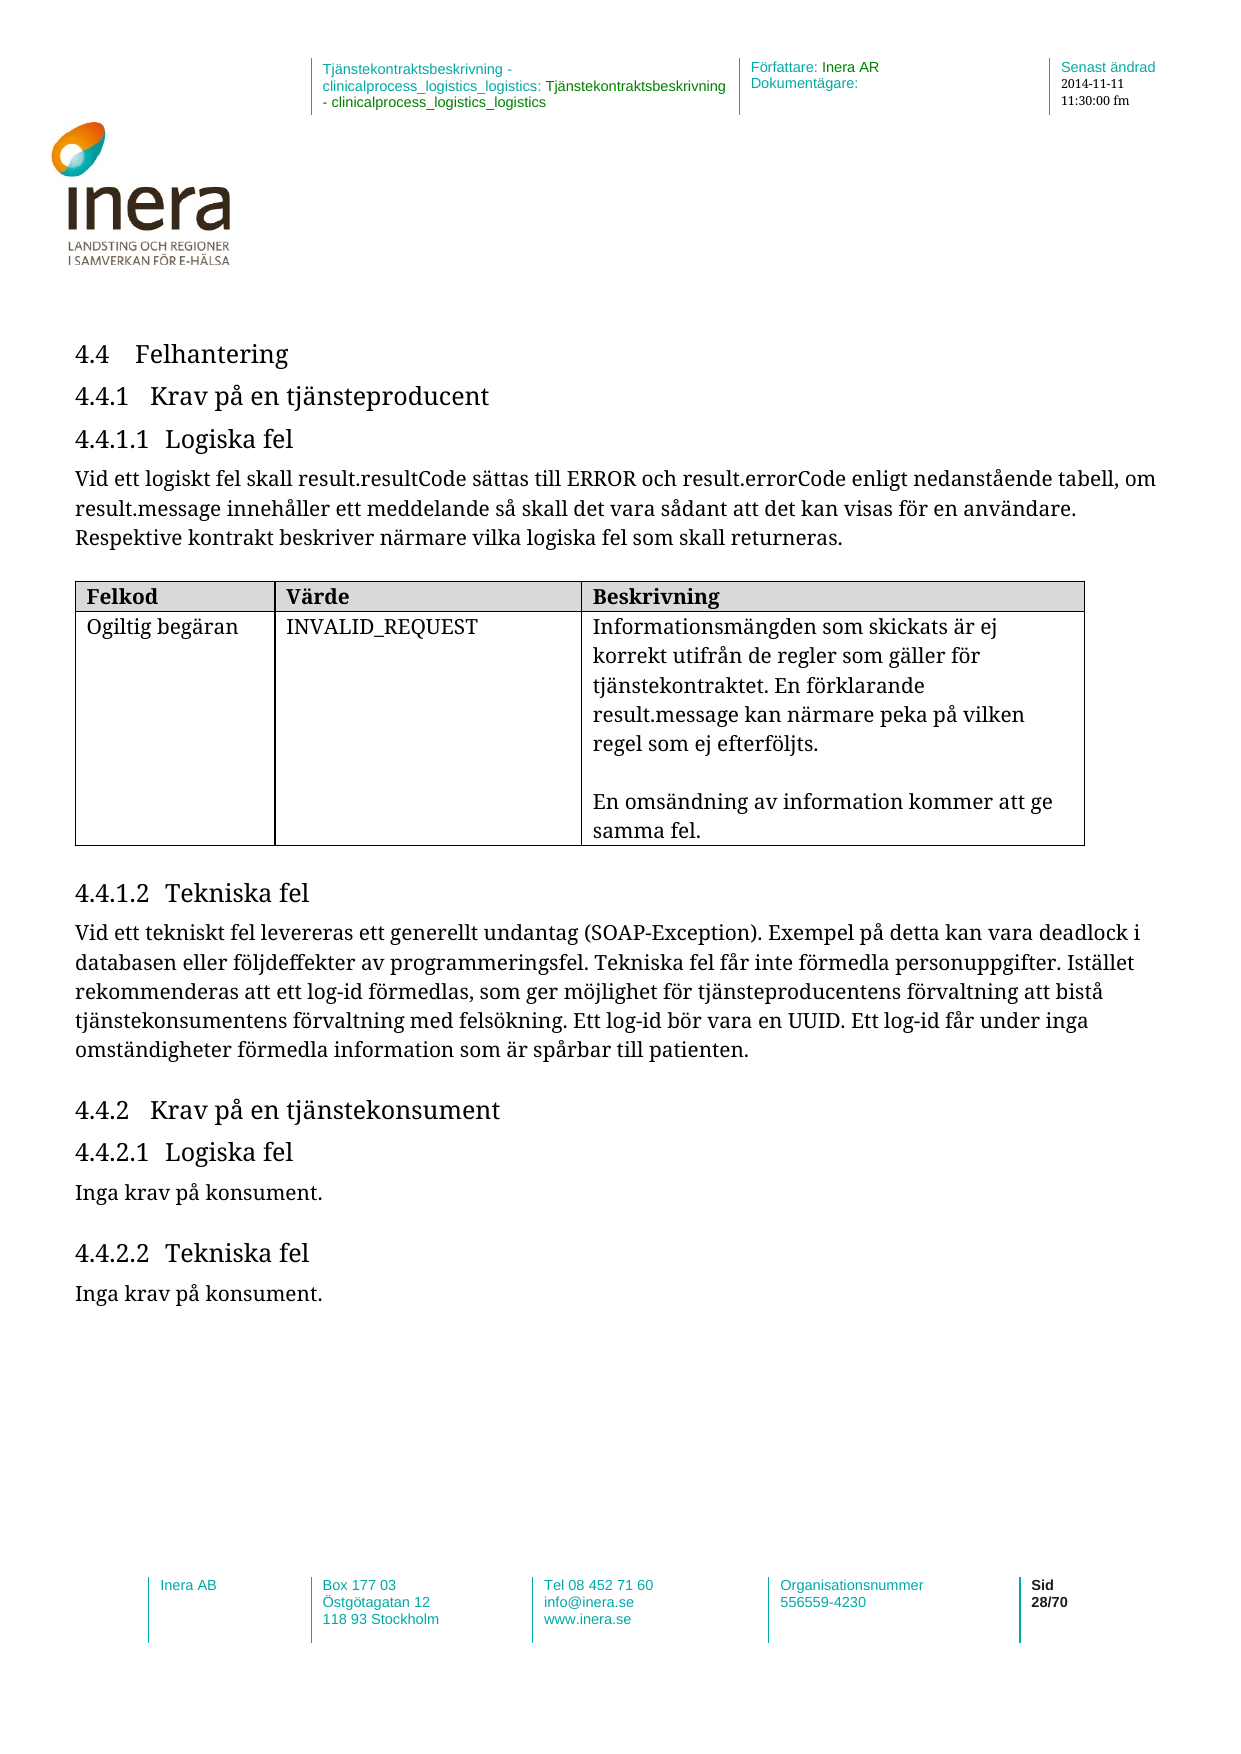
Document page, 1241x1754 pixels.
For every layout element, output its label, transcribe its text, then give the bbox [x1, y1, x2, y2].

text Vid ett logiskt fel skall result.resultCode sättas till ERROR och result.errorCode enligt nedanstående tabell, om result.message innehåller ett meddelande så skall det vara sådant att det kan visas för en användare. Respektive kontrakt beskriver närmare vilka logiska fel som skall returneras. [75, 464, 1165, 551]
text Inga krav på konsument. [75, 1278, 1165, 1307]
table_cell INVALID_REQUEST [276, 612, 581, 845]
subtitle Krav på en tjänstekonsument [75, 1093, 1165, 1127]
table_header Beskrivning [582, 582, 1084, 611]
subtitle Logiska fel [75, 1135, 1165, 1169]
subtitle Tekniska fel [75, 1236, 1165, 1270]
subtitle Krav på en tjänsteproducent [75, 379, 1165, 413]
subtitle Tekniska fel [75, 875, 1165, 909]
subtitle Felhantering [75, 337, 1165, 371]
picture [51, 122, 230, 265]
text Inga krav på konsument. [75, 1177, 1165, 1207]
text Vid ett tekniskt fel levereras ett generellt undantag (SOAP-Exception). Exempel på detta kan vara deadlock i databasen eller följdeffekter av programmeringsfel. Tekniska fel får inte förmedla personuppgifter. Istället rekommenderas att ett log-id förmedlas, som ger möjlighet för tjänsteproducentens förvaltning att bistå tjänstekonsumentens förvaltning med felsökning. Ett log-id bör vara en UUID. Ett log-id får under inga omständigheter förmedla information som är spårbar till patienten. [75, 918, 1165, 1063]
table_header Värde [276, 582, 581, 611]
table_header Felkod [76, 582, 274, 611]
table_cell Ogiltig begäran [76, 612, 274, 845]
table_cell Informationsmängden som skickats är ej korrekt utifrån de regler som gäller för tjänstekontraktet. En förklarande result.message kan närmare peka på vilken regel som ej efterföljts. En omsändning av information kommer att ge samma fel. [582, 612, 1084, 845]
subtitle Logiska fel [75, 421, 1165, 456]
